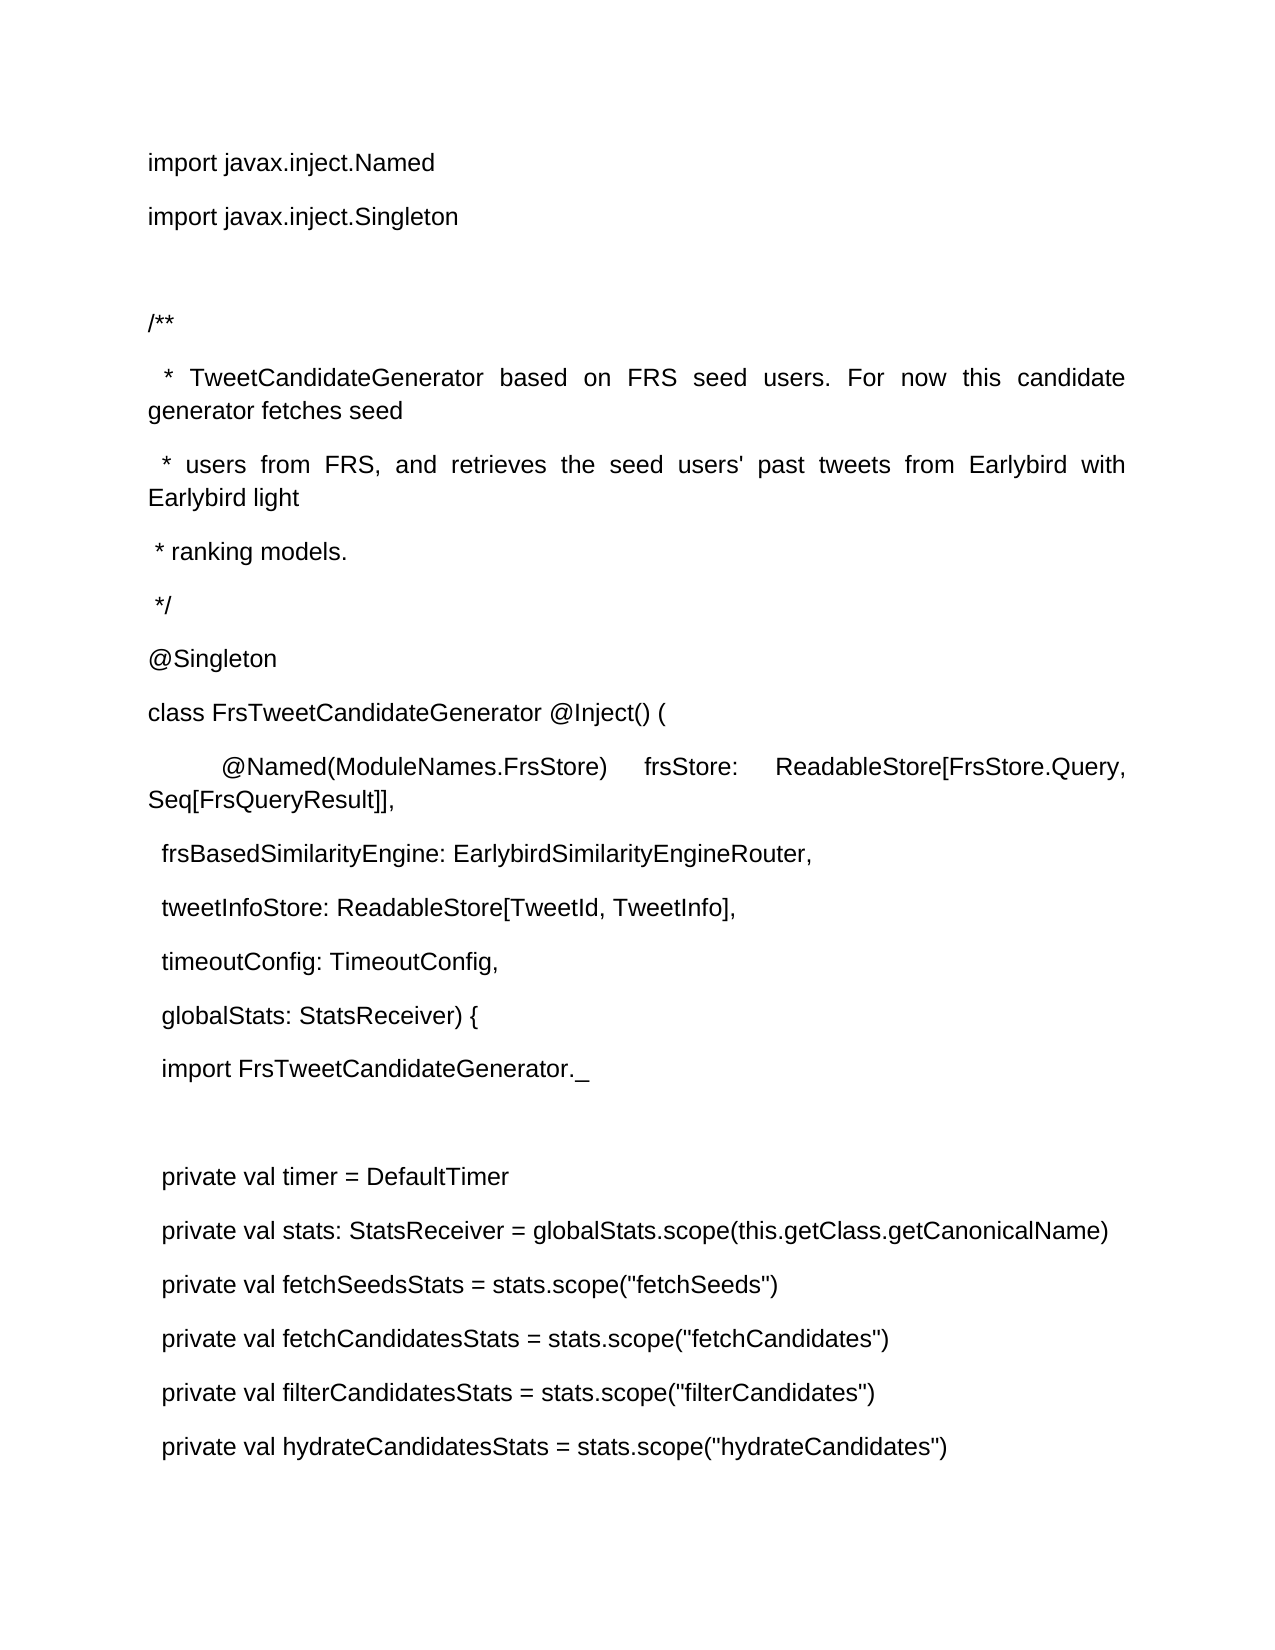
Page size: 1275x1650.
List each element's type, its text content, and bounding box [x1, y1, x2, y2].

text tweetInfoStore: ReadableStore[TweetId, TweetInfo], [148, 893, 1127, 922]
text */ [148, 591, 1127, 619]
text frsBasedSimilarityEngine: EarlybirdSimilarityEngineRouter, [148, 839, 1127, 868]
text import FrsTweetCandidateGenerator._ [148, 1054, 1127, 1083]
text globalStats: StatsReceiver) { [148, 1001, 1127, 1029]
text timeoutConfig: TimeoutConfig, [148, 947, 1127, 976]
text * ranking models. [148, 537, 1127, 566]
text /** [148, 309, 1127, 338]
text * TweetCandidateGenerator based on FRS seed users. For now this candidate generator fetches seed [148, 363, 1127, 425]
text private val stats: StatsReceiver = globalStats.scope(this.getClass.getCanonicalName) [148, 1216, 1127, 1245]
text import javax.inject.Named [148, 148, 1127, 176]
text @Named(ModuleNames.FrsStore) frsStore: ReadableStore[FrsStore.Query, Seq[FrsQueryResult]], [148, 752, 1127, 814]
text private val fetchSeedsStats = stats.scope("fetchSeeds") [148, 1270, 1127, 1299]
text private val filterCandidatesStats = stats.scope("filterCandidates") [148, 1378, 1127, 1406]
text private val fetchCandidatesStats = stats.scope("fetchCandidates") [148, 1324, 1127, 1352]
text @Singleton [148, 644, 1127, 673]
text private val hydrateCandidatesStats = stats.scope("hydrateCandidates") [148, 1431, 1127, 1460]
text class FrsTweetCandidateGenerator @Inject() ( [148, 698, 1127, 727]
text * users from FRS, and retrieves the seed users' past tweets from Earlybird with Earlybird light [148, 450, 1127, 512]
text import javax.inject.Singleton [148, 201, 1127, 230]
text private val timer = DefaultTimer [148, 1162, 1127, 1191]
